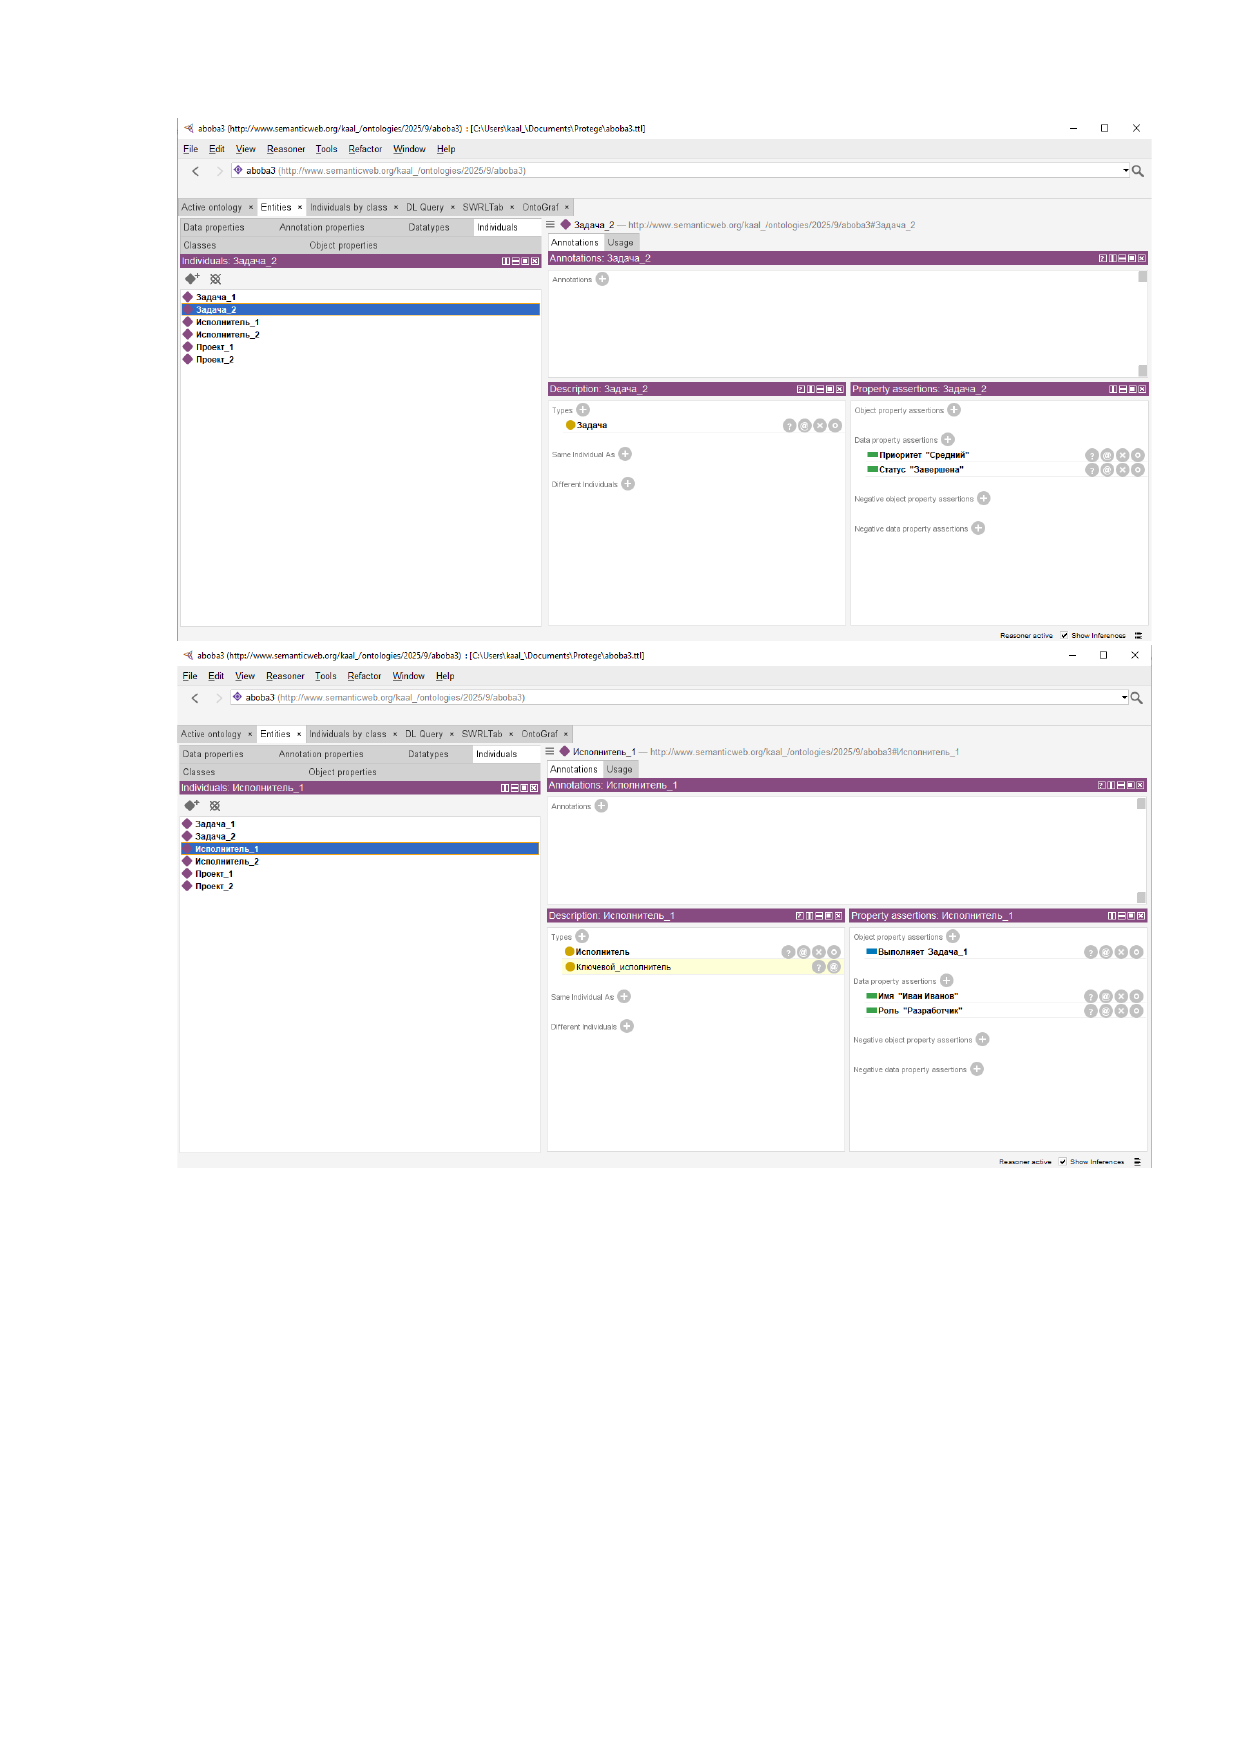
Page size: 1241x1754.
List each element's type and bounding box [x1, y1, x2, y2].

picture [177, 118, 1152, 641]
picture [177, 645, 1152, 1168]
